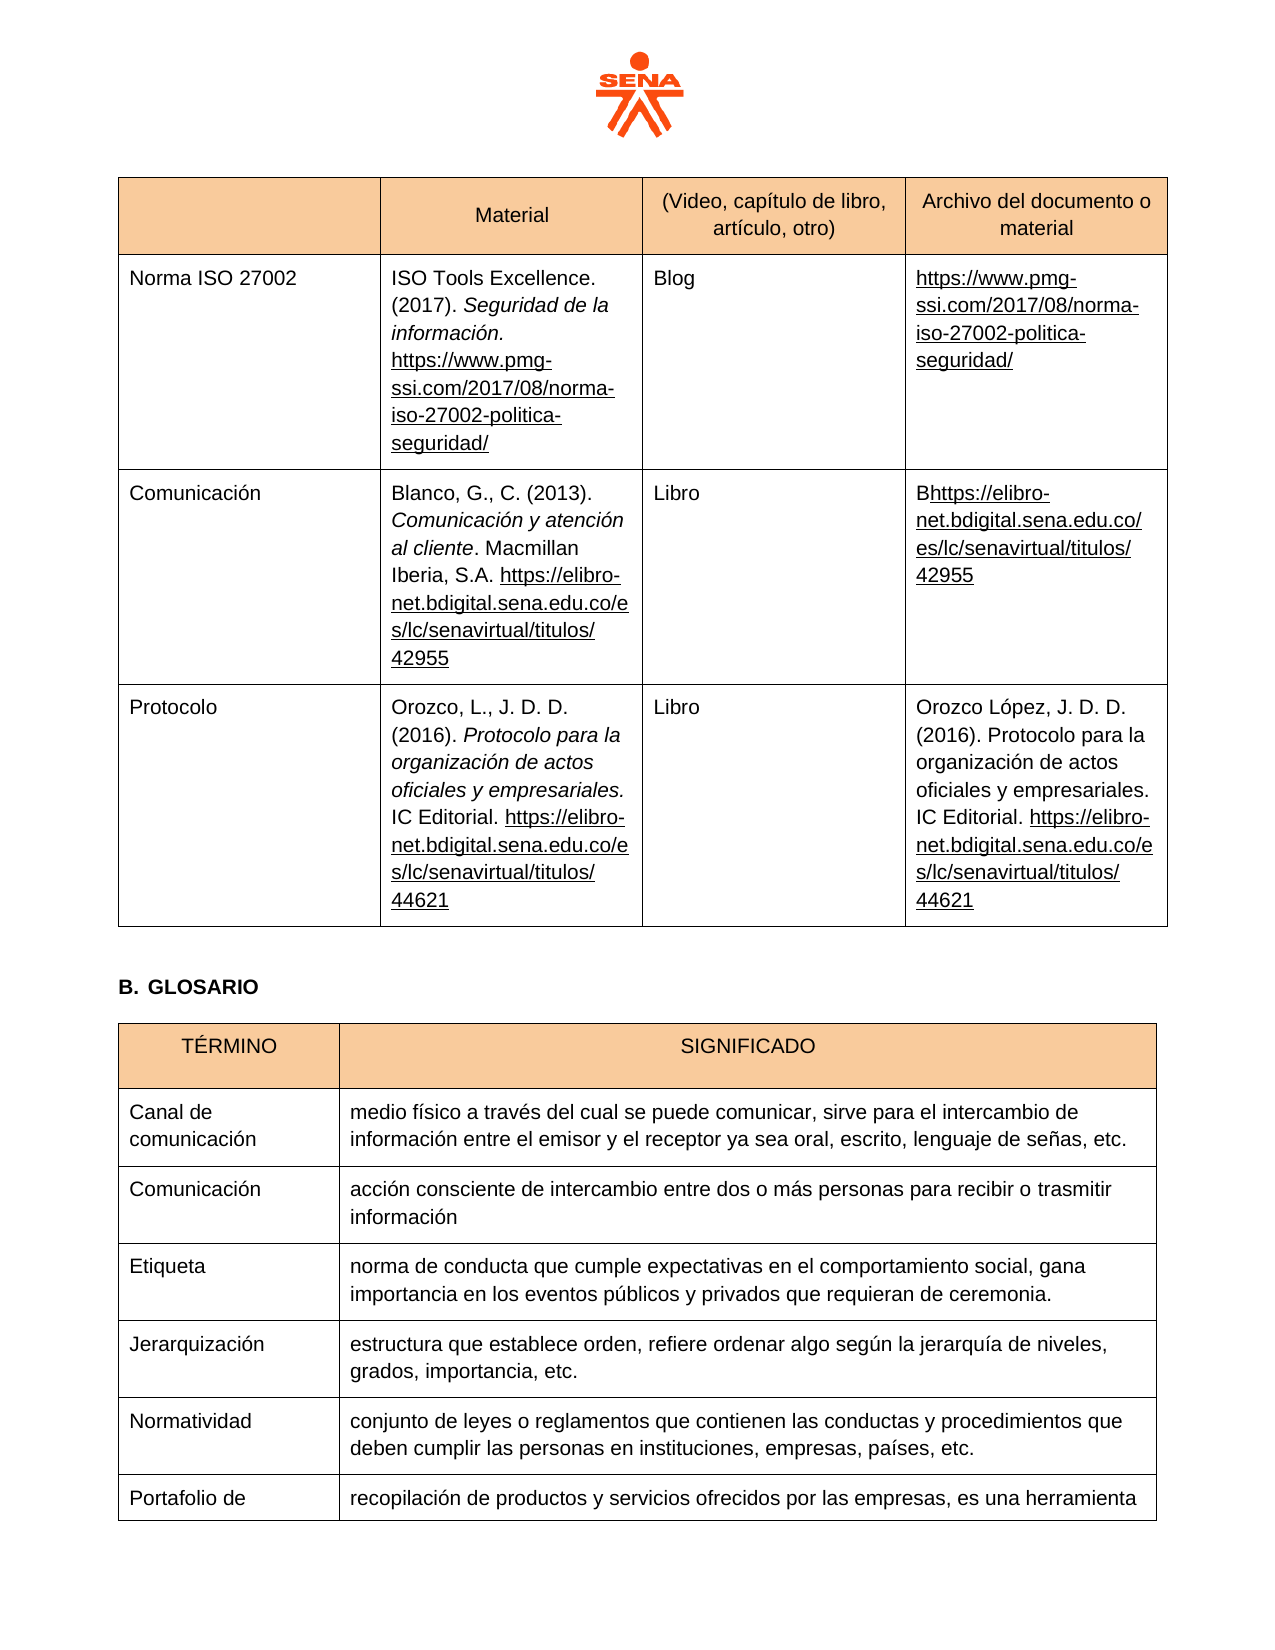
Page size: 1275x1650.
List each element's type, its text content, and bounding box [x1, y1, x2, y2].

table_cell conjunto de leyes o reglamentos que contienen las conductas y procedimientos que deben cumplir las personas en instituciones, empresas, países, etc. [340, 1398, 1156, 1474]
table_cell Norma ISO 27002 [119, 255, 380, 469]
table_cell estructura que establece orden, refiere ordenar algo según la jerarquía de niveles, grados, importancia, etc. [340, 1321, 1156, 1397]
table_cell Blog [643, 255, 905, 469]
table_cell Protocolo [119, 685, 380, 926]
table_cell Normatividad [119, 1398, 339, 1474]
table_cell Jerarquización [119, 1321, 339, 1397]
table_header Referencia APA del Material [381, 178, 642, 254]
table_header Tipo de material (Video, capítulo de libro, artículo, otro) [643, 178, 905, 254]
table_cell Comunicación [119, 470, 380, 684]
table_header Enlace del Recurso o Archivo del documento o material [906, 178, 1167, 254]
table_header SIGNIFICADO [340, 1024, 1156, 1088]
table_cell Portafolio de productos y servicios [119, 1475, 339, 1520]
table_cell Libro [643, 685, 905, 926]
table_cell Comunicación [119, 1167, 339, 1243]
table_header Tema [119, 178, 380, 254]
table_cell Libro [643, 470, 905, 684]
table_cell Blanco, G., C. (2013). Comunicación y atención al cliente. Macmillan Iberia, S.A. https://elibro-net.bdigital.sena.edu.co/es/lc/senavirtual/titulos/42955 [381, 470, 642, 684]
table_cell Orozco López, J. D. D. (2016). Protocolo para la organización de actos oficiales y empresariales. IC Editorial. https://elibro-net.bdigital.sena.edu.co/es/lc/senavirtual/titulos/44621 [906, 685, 1167, 926]
table_cell ISO Tools Excellence. (2017). Seguridad de la información. https://www.pmg-ssi.com/2017/08/norma-iso-27002-politica-seguridad/ [381, 255, 642, 469]
list GLOSARIO [118, 975, 1157, 999]
table_cell norma de conducta que cumple expectativas en el comportamiento social, gana importancia en los eventos públicos y privados que requieran de ceremonia. [340, 1244, 1156, 1320]
table_cell acción consciente de intercambio entre dos o más personas para recibir o trasmitir información [340, 1167, 1156, 1243]
table_cell medio físico a través del cual se puede comunicar, sirve para el intercambio de información entre el emisor y el receptor ya sea oral, escrito, lenguaje de señas, etc. [340, 1089, 1156, 1166]
table_cell Etiqueta [119, 1244, 339, 1320]
table_header TÉRMINO [119, 1024, 339, 1088]
table_cell Orozco, L., J. D. D. (2016). Protocolo para la organización de actos oficiales y empresariales. IC Editorial. https://elibro-net.bdigital.sena.edu.co/es/lc/senavirtual/titulos/44621 [381, 685, 642, 926]
table_cell recopilación de productos y servicios ofrecidos por las empresas, es una herramienta fundamental para las ventas. [340, 1475, 1156, 1520]
table_cell https://www.pmg-ssi.com/2017/08/norma-iso-27002-politica-seguridad/ [906, 255, 1167, 469]
picture [585, 48, 690, 142]
table_cell Canal de comunicación [119, 1089, 339, 1166]
table_cell Bhttps://elibro-net.bdigital.sena.edu.co/es/lc/senavirtual/titulos/42955 [906, 470, 1167, 684]
